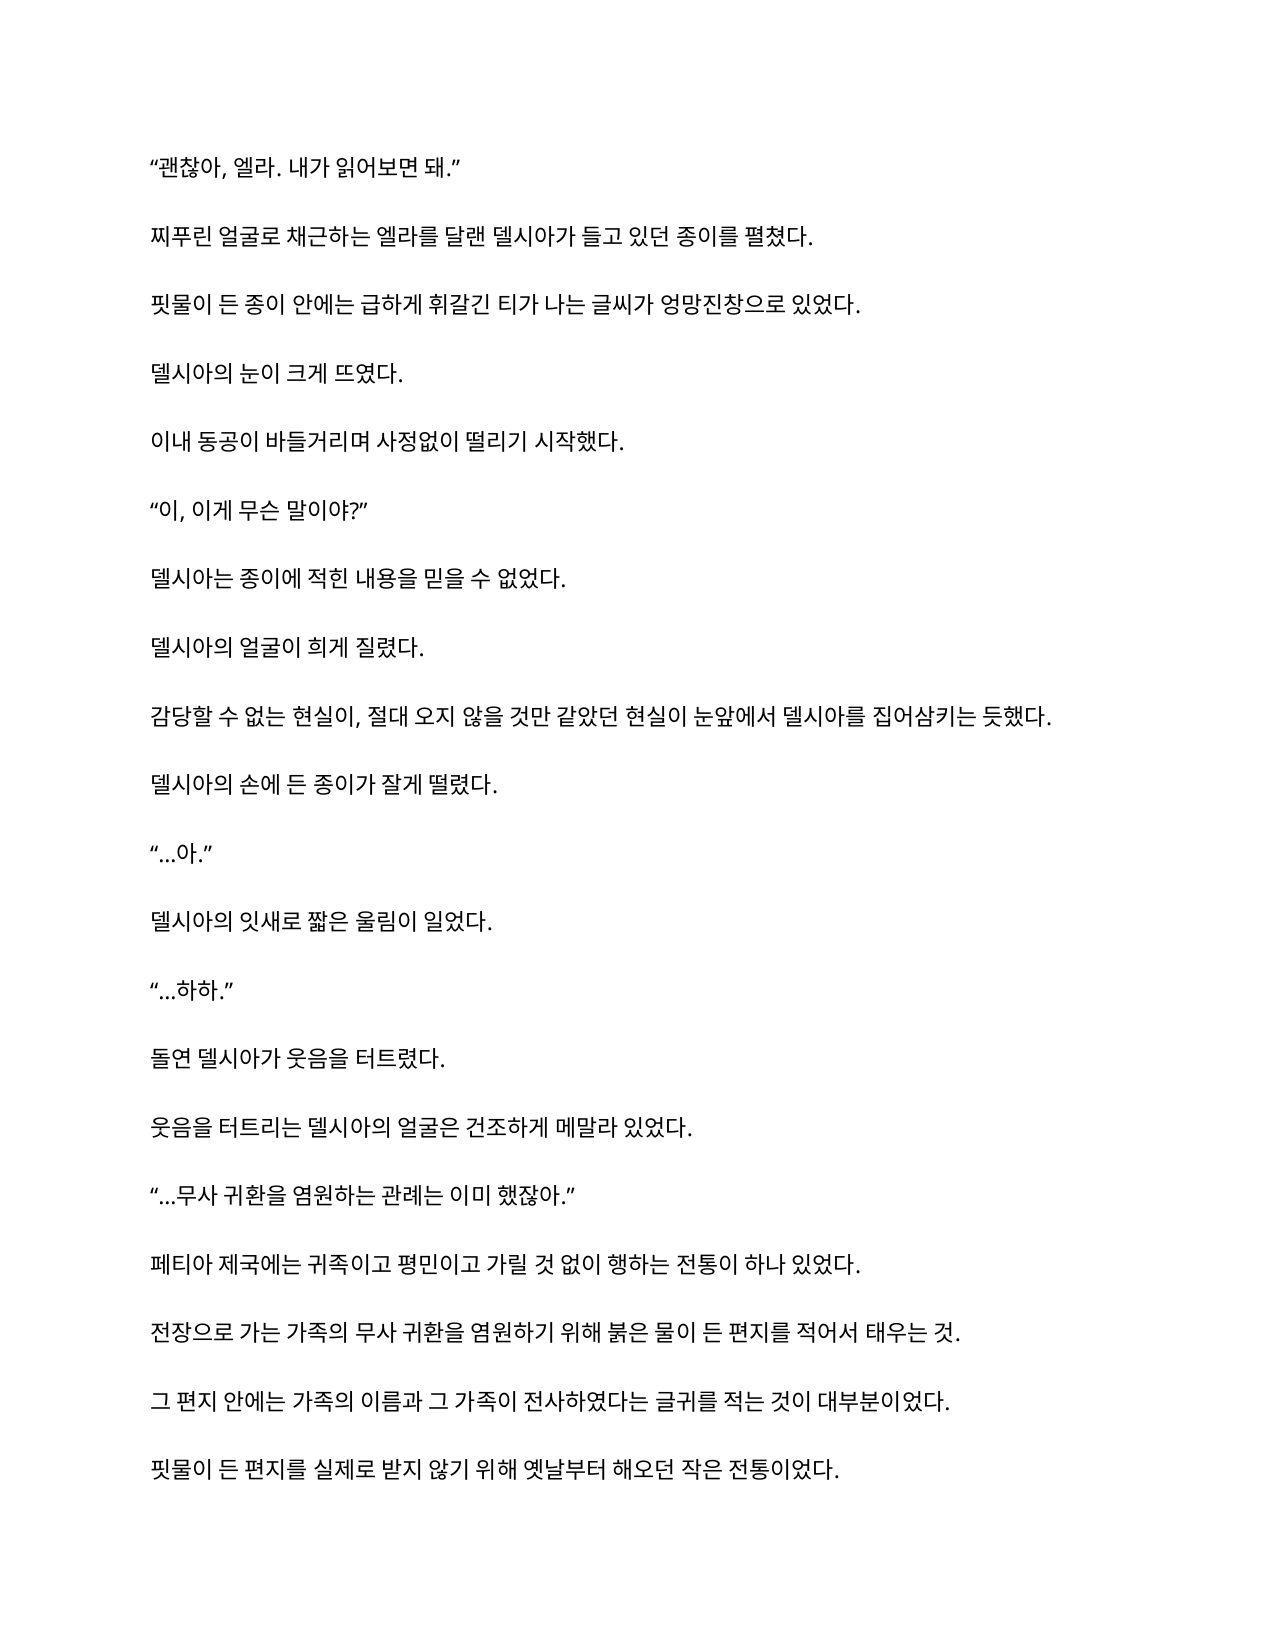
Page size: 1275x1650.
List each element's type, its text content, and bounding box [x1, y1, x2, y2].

text 델시아의 손에 든 종이가 잘게 떨렸다. [150, 767, 1125, 800]
text 델시아의 눈이 크게 뜨였다. [150, 356, 1125, 389]
text 핏물이 든 종이 안에는 급하게 휘갈긴 티가 나는 글씨가 엉망진창으로 있었다. [150, 287, 1125, 320]
text 웃음을 터트리는 델시아의 얼굴은 건조하게 메말라 있었다. [150, 1109, 1125, 1143]
text 이내 동공이 바들거리며 사정없이 떨리기 시작했다. [150, 424, 1125, 457]
text 감당할 수 없는 현실이, 절대 오지 않을 것만 같았던 현실이 눈앞에서 델시아를 집어삼키는 듯했다. [150, 698, 1125, 732]
text “괜찮아, 엘라. 내가 읽어보면 돼.” [150, 150, 1125, 183]
text 델시아의 얼굴이 희게 질렸다. [150, 630, 1125, 663]
text 핏물이 든 편지를 실제로 받지 않기 위해 옛날부터 해오던 작은 전통이었다. [150, 1452, 1125, 1486]
text 전장으로 가는 가족의 무사 귀환을 염원하기 위해 붉은 물이 든 편지를 적어서 태우는 것. [150, 1315, 1125, 1348]
text “…아.” [150, 835, 1125, 869]
text 델시아의 잇새로 짧은 울림이 일었다. [150, 904, 1125, 937]
text 찌푸린 얼굴로 채근하는 엘라를 달랜 델시아가 들고 있던 종이를 펼쳤다. [150, 218, 1125, 252]
text “…하하.” [150, 972, 1125, 1006]
text “…무사 귀환을 염원하는 관례는 이미 했잖아.” [150, 1178, 1125, 1211]
text 페티아 제국에는 귀족이고 평민이고 가릴 것 없이 행하는 전통이 하나 있었다. [150, 1247, 1125, 1280]
text “이, 이게 무슨 말이야?” [150, 493, 1125, 526]
text 델시아는 종이에 적힌 내용을 믿을 수 없었다. [150, 561, 1125, 594]
text 돌연 델시아가 웃음을 터트렸다. [150, 1041, 1125, 1074]
text 그 편지 안에는 가족의 이름과 그 가족이 전사하였다는 글귀를 적는 것이 대부분이었다. [150, 1384, 1125, 1417]
